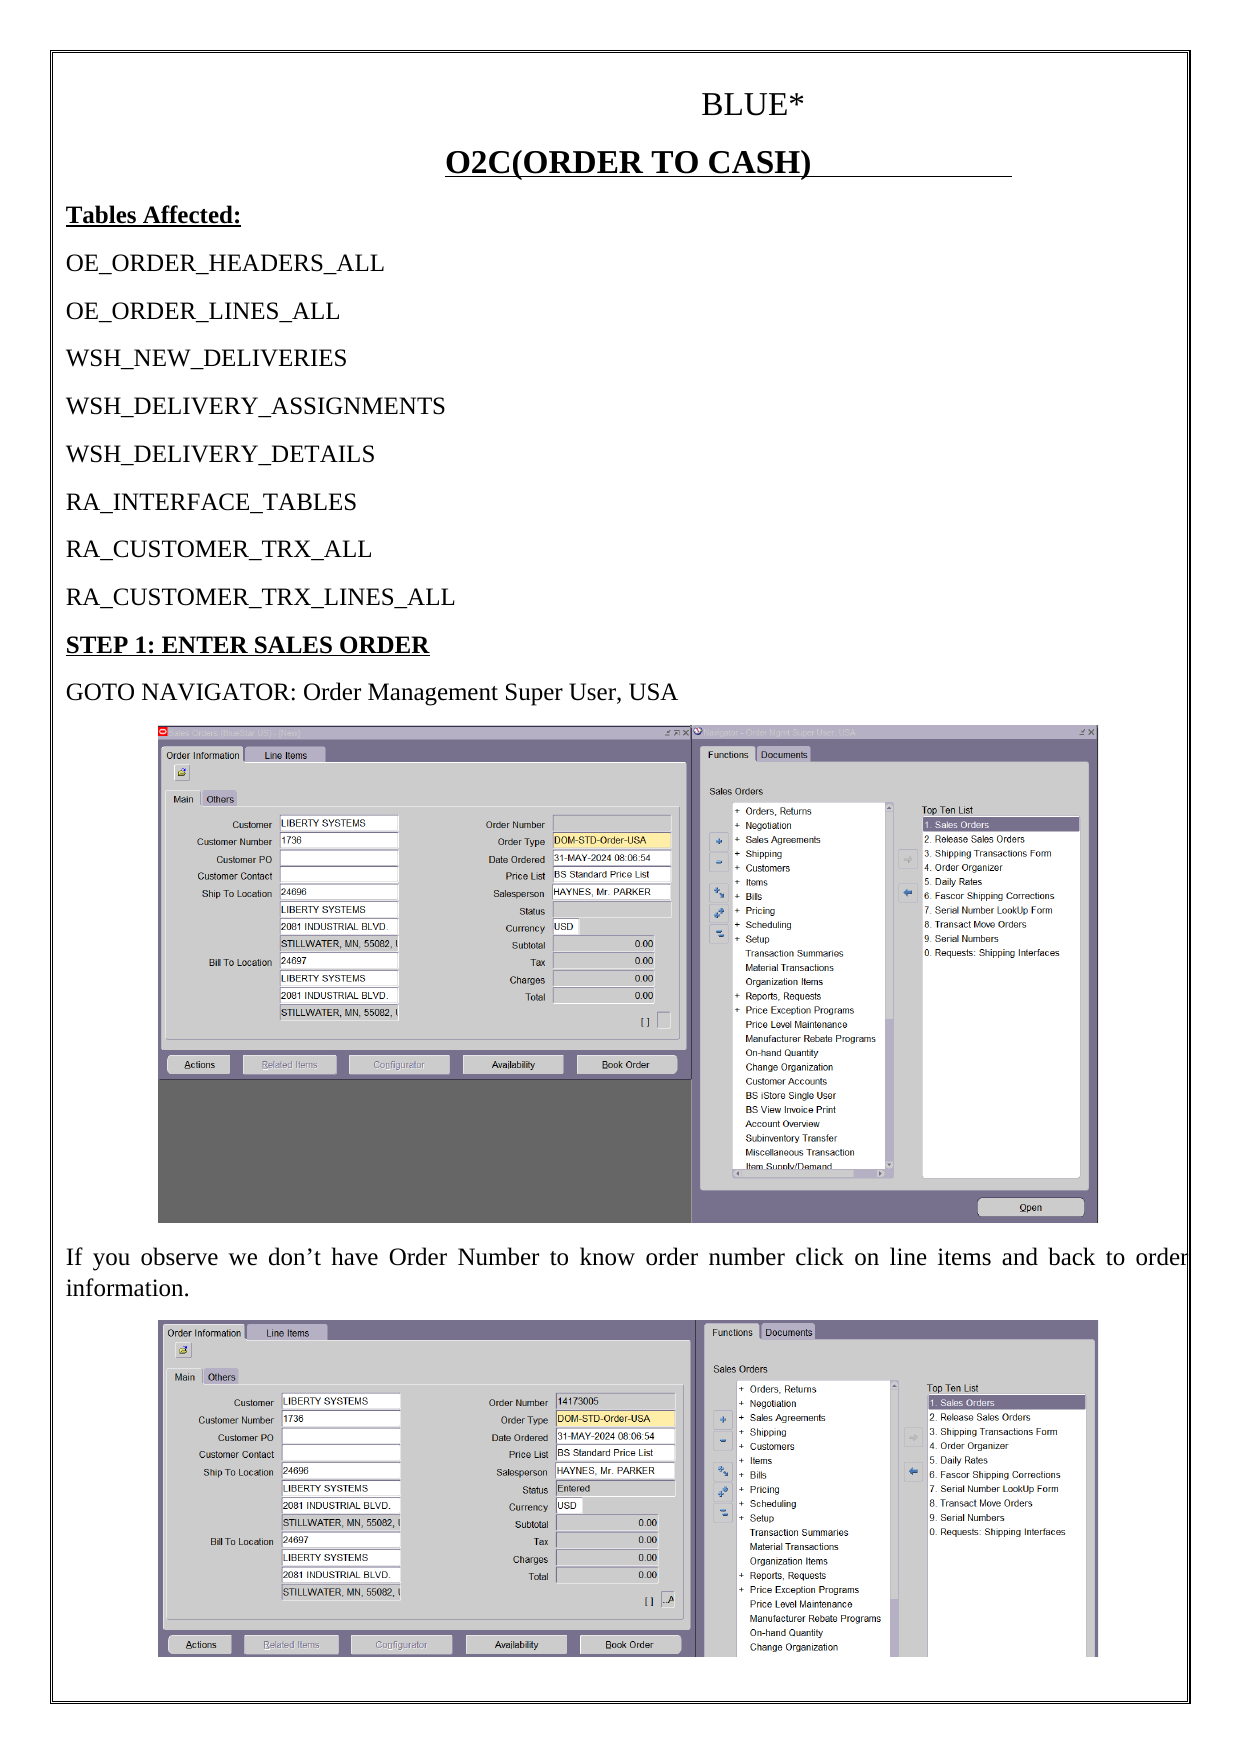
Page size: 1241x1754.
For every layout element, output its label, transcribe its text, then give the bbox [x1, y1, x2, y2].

text BLUE* [66, 84, 1187, 123]
text O2C(ORDER TO CASH) [66, 142, 1187, 181]
text OE_ORDER_HEADERS_ALL [66, 248, 1187, 277]
picture [158, 725, 1099, 1223]
text RA_CUSTOMER_TRX_LINES_ALL [66, 582, 1187, 611]
text WSH_DELIVERY_ASSIGNMENTS [66, 391, 1187, 420]
picture [158, 1320, 1099, 1657]
text STEP 1: ENTER SALES ORDER [66, 630, 1187, 658]
text OE_ORDER_LINES_ALL [66, 296, 1187, 324]
text Tables Affected: [66, 200, 1187, 229]
text GOTO NAVIGATOR: Order Management Super User, USA [66, 677, 1187, 706]
text WSH_DELIVERY_DETAILS [66, 439, 1187, 468]
text RA_INTERFACE_TABLES [66, 487, 1187, 515]
text WSH_NEW_DELIVERIES [66, 343, 1187, 372]
text If you observe we don’t have Order Number to know order number click on line items and back to order information. [66, 1242, 1187, 1301]
text RA_CUSTOMER_TRX_ALL [66, 534, 1187, 563]
